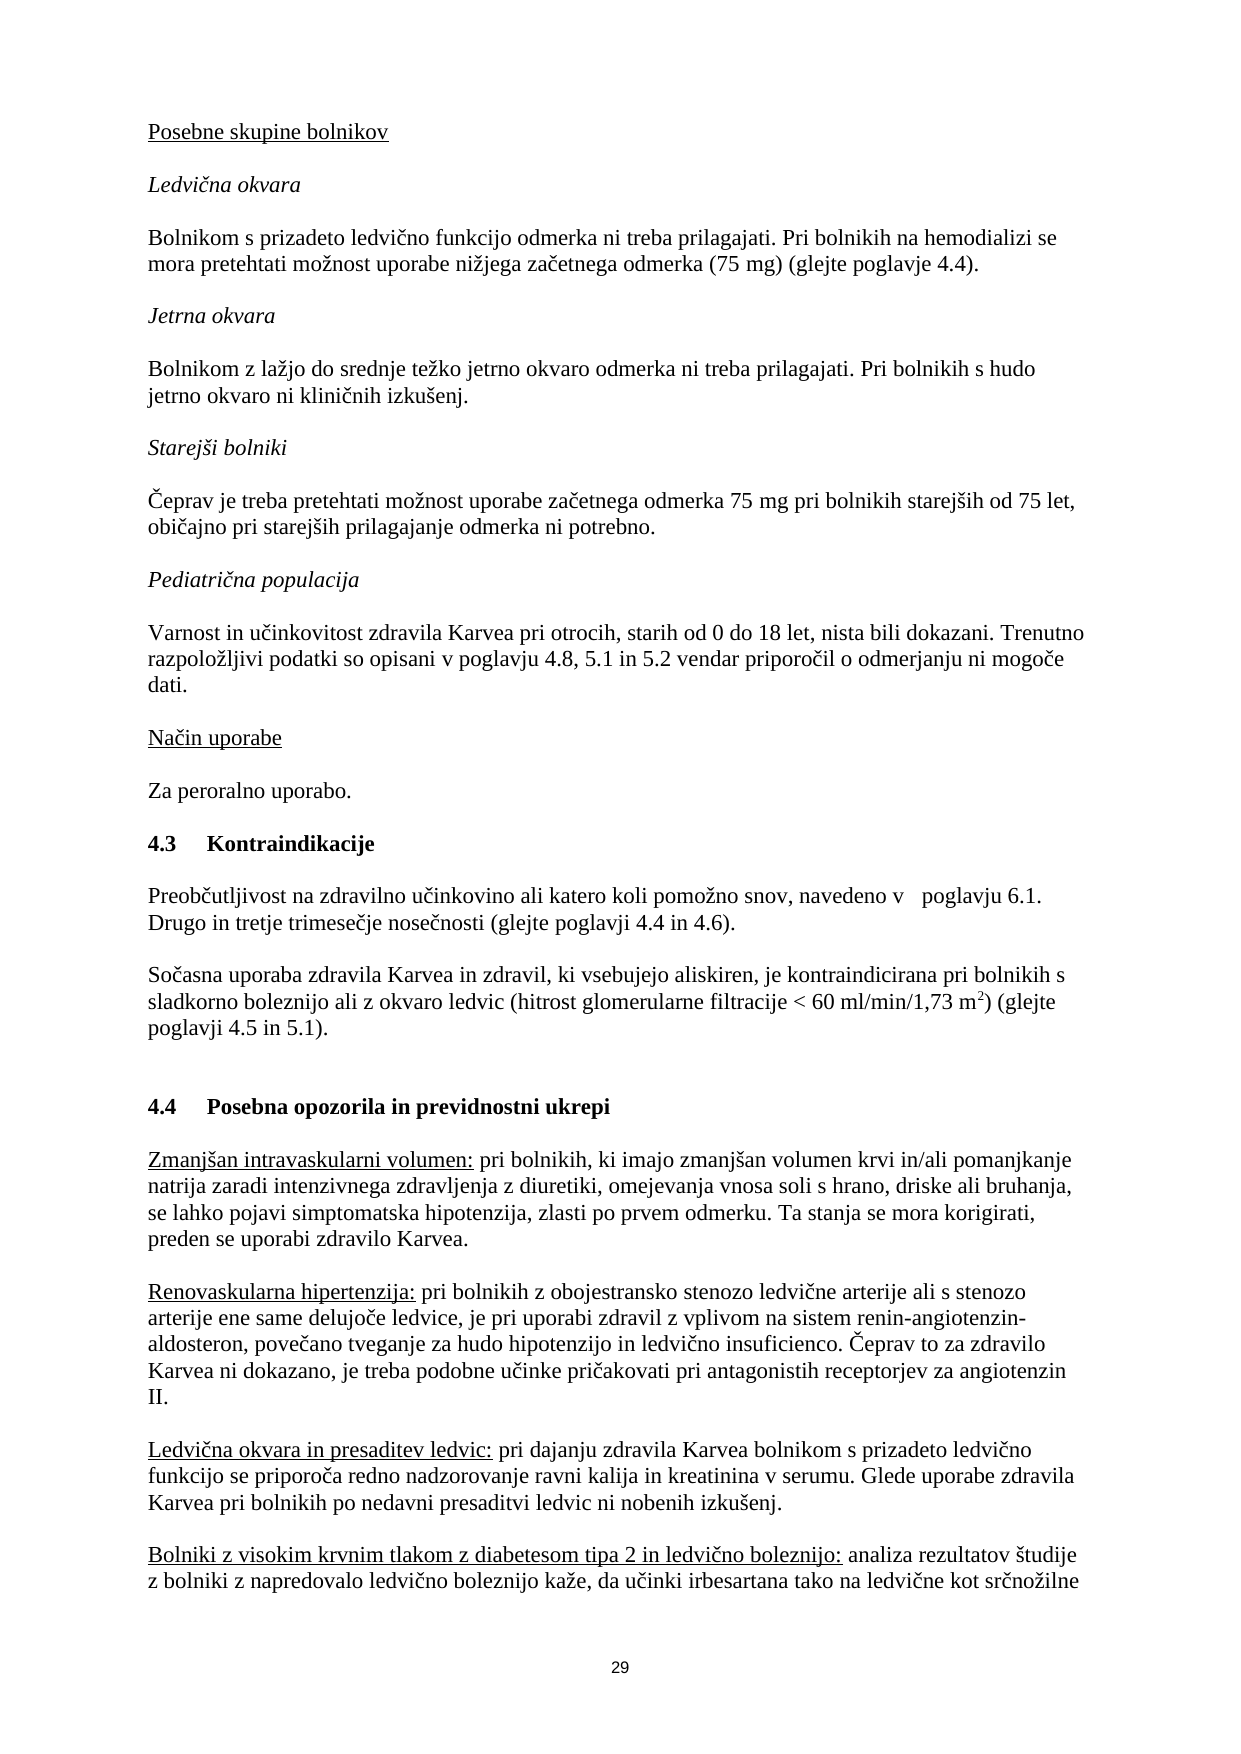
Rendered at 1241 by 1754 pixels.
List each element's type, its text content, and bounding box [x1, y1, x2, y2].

text Za peroralno uporabo. [148, 777, 1093, 803]
text Ledvična okvara in presaditev ledvic: pri dajanju zdravila Karvea bolnikom s prizadeto ledvično funkcijo se priporoča redno nadzorovanje ravni kalija in kreatinina v serumu. Glede uporabe zdravila Karvea pri bolnikih po nedavni presaditvi ledvic ni nobenih izkušenj. [148, 1436, 1093, 1515]
text Zmanjšan intravaskularni volumen: pri bolnikih, ki imajo zmanjšan volumen krvi in/ali pomanjkanje natrija zaradi intenzivnega zdravljenja z diuretiki, omejevanja vnosa soli s hrano, driske ali bruhanja, se lahko pojavi simptomatska hipotenzija, zlasti po prvem odmerku. Ta stanja se mora korigirati, preden se uporabi zdravilo Karvea. [148, 1146, 1093, 1251]
text Varnost in učinkovitost zdravila Karvea pri otrocih, starih od 0 do 18 let, nista bili dokazani. Trenutno razpoložljivi podatki so opisani v poglavju 4.8, 5.1 in 5.2 vendar priporočil o odmerjanju ni mogoče dati. [148, 619, 1093, 698]
text Posebne skupine bolnikov [148, 118, 1093, 144]
text Renovaskularna hipertenzija: pri bolnikih z obojestransko stenozo ledvične arterije ali s stenozo arterije ene same delujoče ledvice, je pri uporabi zdravil z vplivom na sistem renin-angiotenzin-aldosteron, povečano tveganje za hudo hipotenzijo in ledvično insuficienco. Čeprav to za zdravilo Karvea ni dokazano, je treba podobne učinke pričakovati pri antagonistih receptorjev za angiotenzin II. [148, 1278, 1093, 1409]
subtitle 4.4 Posebna opozorila in previdnostni ukrepi [148, 1093, 1093, 1119]
text Starejši bolniki [148, 434, 1093, 461]
text Čeprav je treba pretehtati možnost uporabe začetnega odmerka 75 mg pri bolnikih starejših od 75 let, običajno pri starejših prilagajanje odmerka ni potrebno. [148, 487, 1093, 540]
text Drugo in tretje trimesečje nosečnosti (glejte poglavji 4.4 in 4.6). [148, 909, 1093, 935]
text Pediatrična populacija [148, 566, 1093, 592]
text Preobčutljivost na zdravilno učinkovino ali katero koli pomožno snov, navedeno v poglavju 6.1. [148, 882, 1093, 909]
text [148, 1541, 1093, 1594]
text Bolnikom s prizadeto ledvično funkcijo odmerka ni treba prilagajati. Pri bolnikih na hemodializi se mora pretehtati možnost uporabe nižjega začetnega odmerka (75 mg) (glejte poglavje 4.4). [148, 223, 1093, 276]
text Način uporabe [148, 724, 1093, 751]
text Bolnikom z lažjo do srednje težko jetrno okvaro odmerka ni treba prilagajati. Pri bolnikih s hudo jetrno okvaro ni kliničnih izkušenj. [148, 355, 1093, 408]
text Ledvična okvara [148, 171, 1093, 197]
subtitle 4.3 Kontraindikacije [148, 830, 1093, 856]
text Sočasna uporaba zdravila Karvea in zdravil, ki vsebujejo aliskiren, je kontraindicirana pri bolnikih s sladkorno boleznijo ali z okvaro ledvic (hitrost glomerularne filtracije < 60 ml/min/1,73 m2) (glejte poglavji 4.5 in 5.1). [148, 961, 1093, 1041]
text Jetrna okvara [148, 303, 1093, 329]
